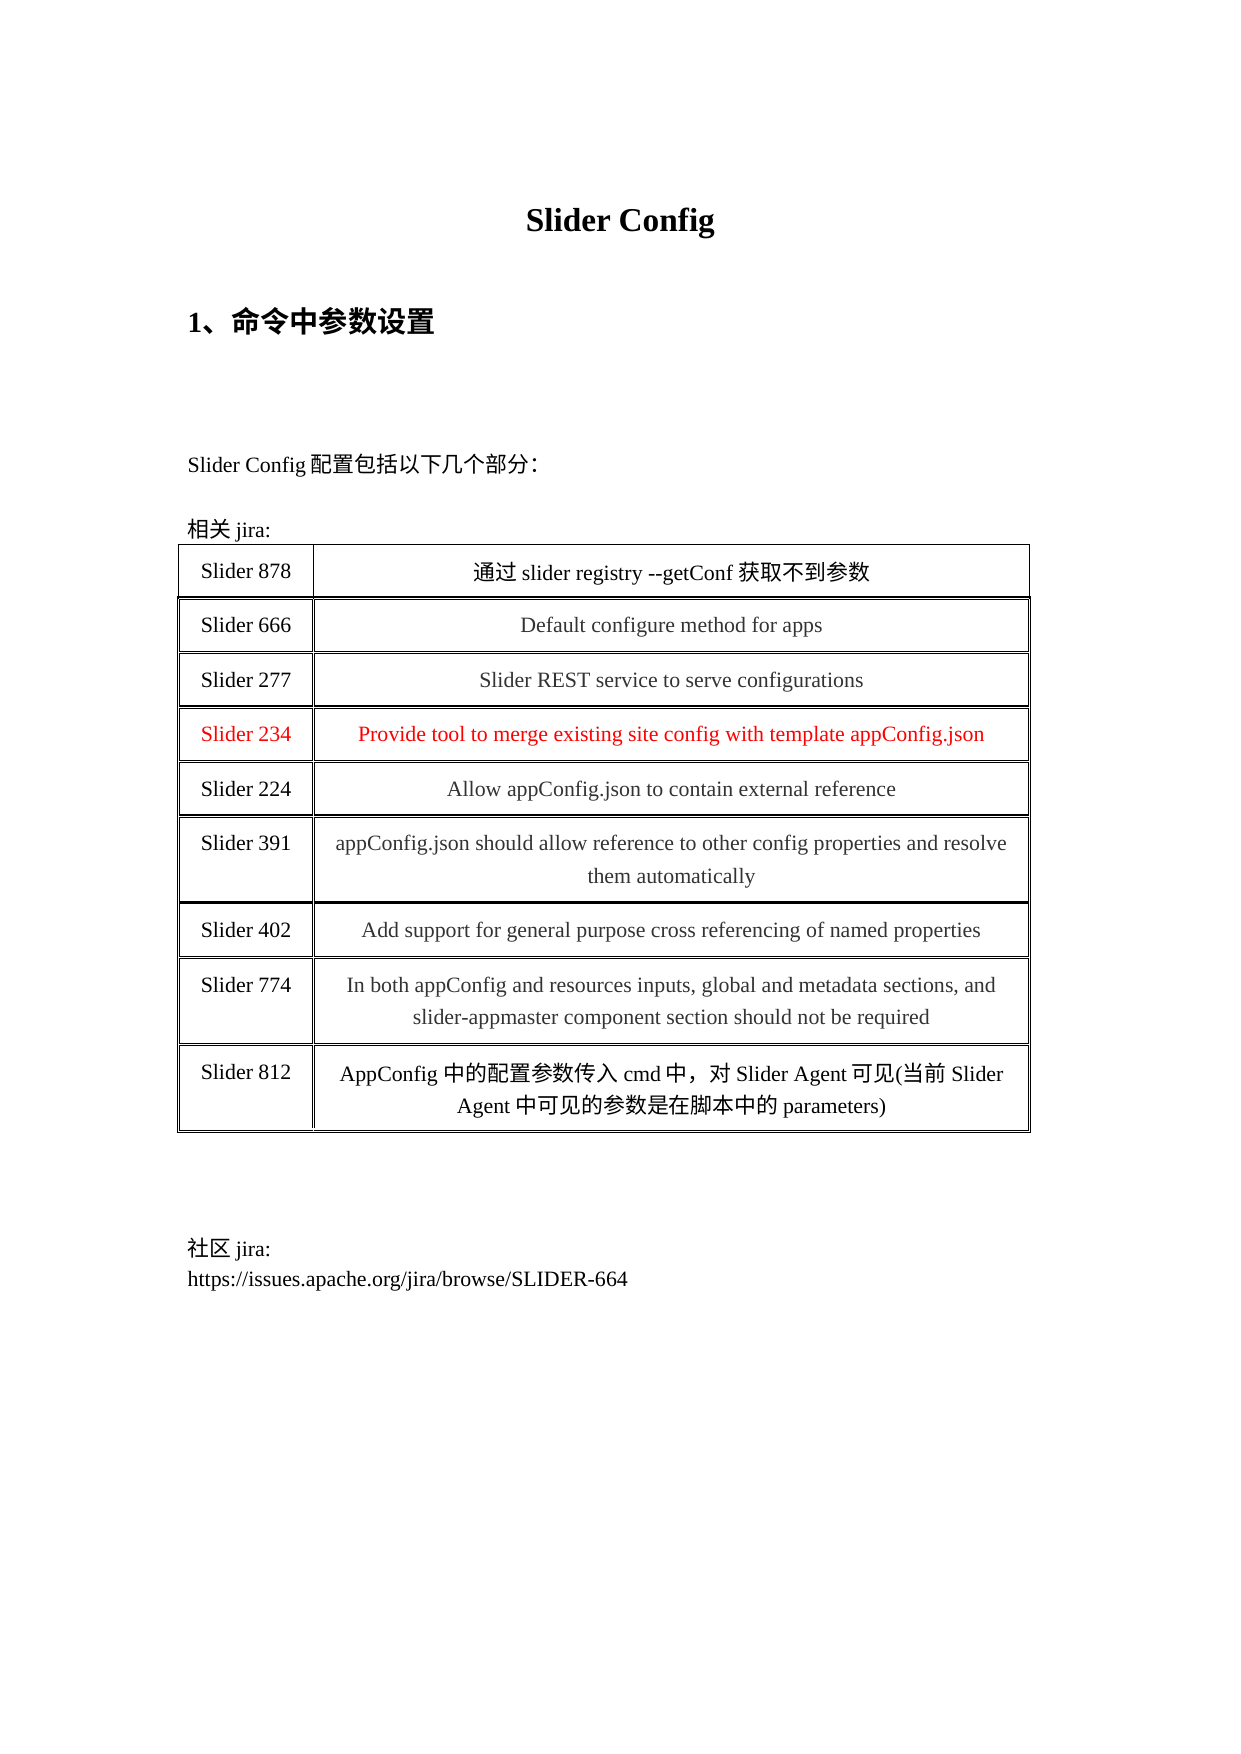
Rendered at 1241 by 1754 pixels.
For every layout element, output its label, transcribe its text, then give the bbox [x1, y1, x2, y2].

table_cell AppConfig 中的配置参数传入 cmd中，对 Slider Agent可见(当前 Slider Agent 中可见的参数是在脚本中的 parameters) [314, 1046, 1028, 1129]
table_cell Default configure method for apps [315, 600, 1028, 651]
table_cell Slider 234 [180, 709, 312, 759]
title Slider Config [187, 187, 1053, 252]
table_cell Slider 391 [180, 818, 312, 901]
table_cell Allow appConfig.json to contain external reference [315, 763, 1028, 814]
table_cell Slider 812 [180, 1046, 313, 1129]
table_cell Provide tool to merge existing site config with template appConfig.json [315, 709, 1028, 759]
table_cell In both appConfig and resources inputs, global and metadata sections, and slider-appmaster component section should not be required [315, 959, 1028, 1042]
text https://issues.apache.org/jira/browse/SLIDER-664 [187, 1263, 1053, 1295]
table_cell Slider 224 [180, 763, 312, 814]
text 相关jira: [187, 511, 1053, 544]
table_cell Slider REST service to serve configurations [315, 654, 1028, 705]
table_header Slider 878 [179, 545, 313, 596]
table_cell Slider 666 [180, 600, 312, 651]
text 社区jira: [187, 1230, 1053, 1263]
table_cell Slider 277 [180, 654, 312, 705]
text Slider Config配置包括以下几个部分： [187, 446, 1053, 479]
table_cell Slider 402 [180, 904, 312, 956]
table_cell appConfig.json should allow reference to other config properties and resolve them automatically [315, 818, 1028, 901]
table_cell Add support for general purpose cross referencing of named properties [315, 904, 1028, 956]
subtitle 1、命令中参数设置 [187, 287, 1053, 352]
table_header 通过 slider registry --getConf 获取不到参数 [314, 545, 1029, 596]
table_cell Slider 774 [180, 959, 312, 1042]
